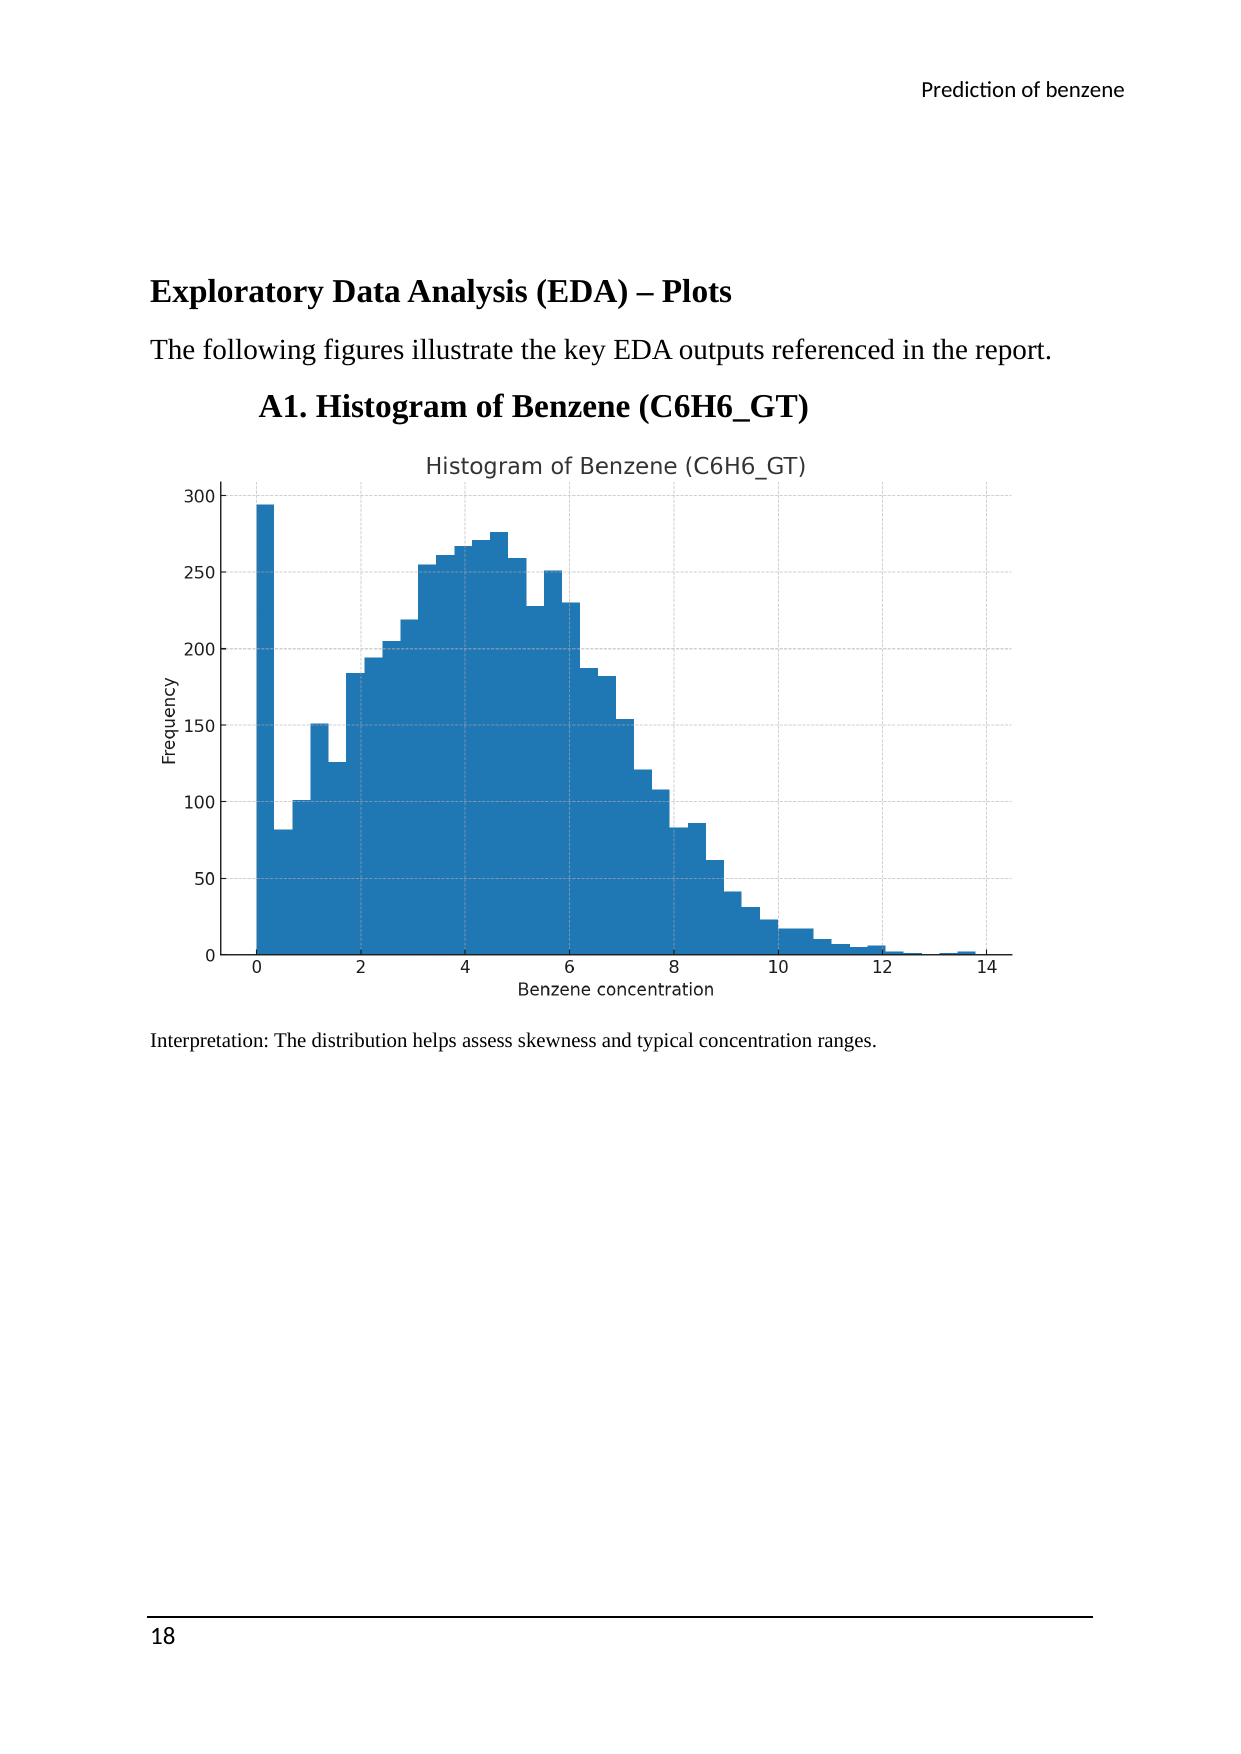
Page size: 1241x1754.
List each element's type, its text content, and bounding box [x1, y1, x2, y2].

picture [150, 447, 1021, 1009]
subtitle Exploratory Data Analysis (EDA) – Plots [150, 272, 917, 310]
subtitle A1. Histogram of Benzene (C6H6_GT) [150, 387, 917, 425]
text Interpretation: The distribution helps assess skewness and typical concentration ranges. [150, 1028, 1201, 1052]
text The following figures illustrate the key EDA outputs referenced in the report. [150, 332, 1201, 366]
